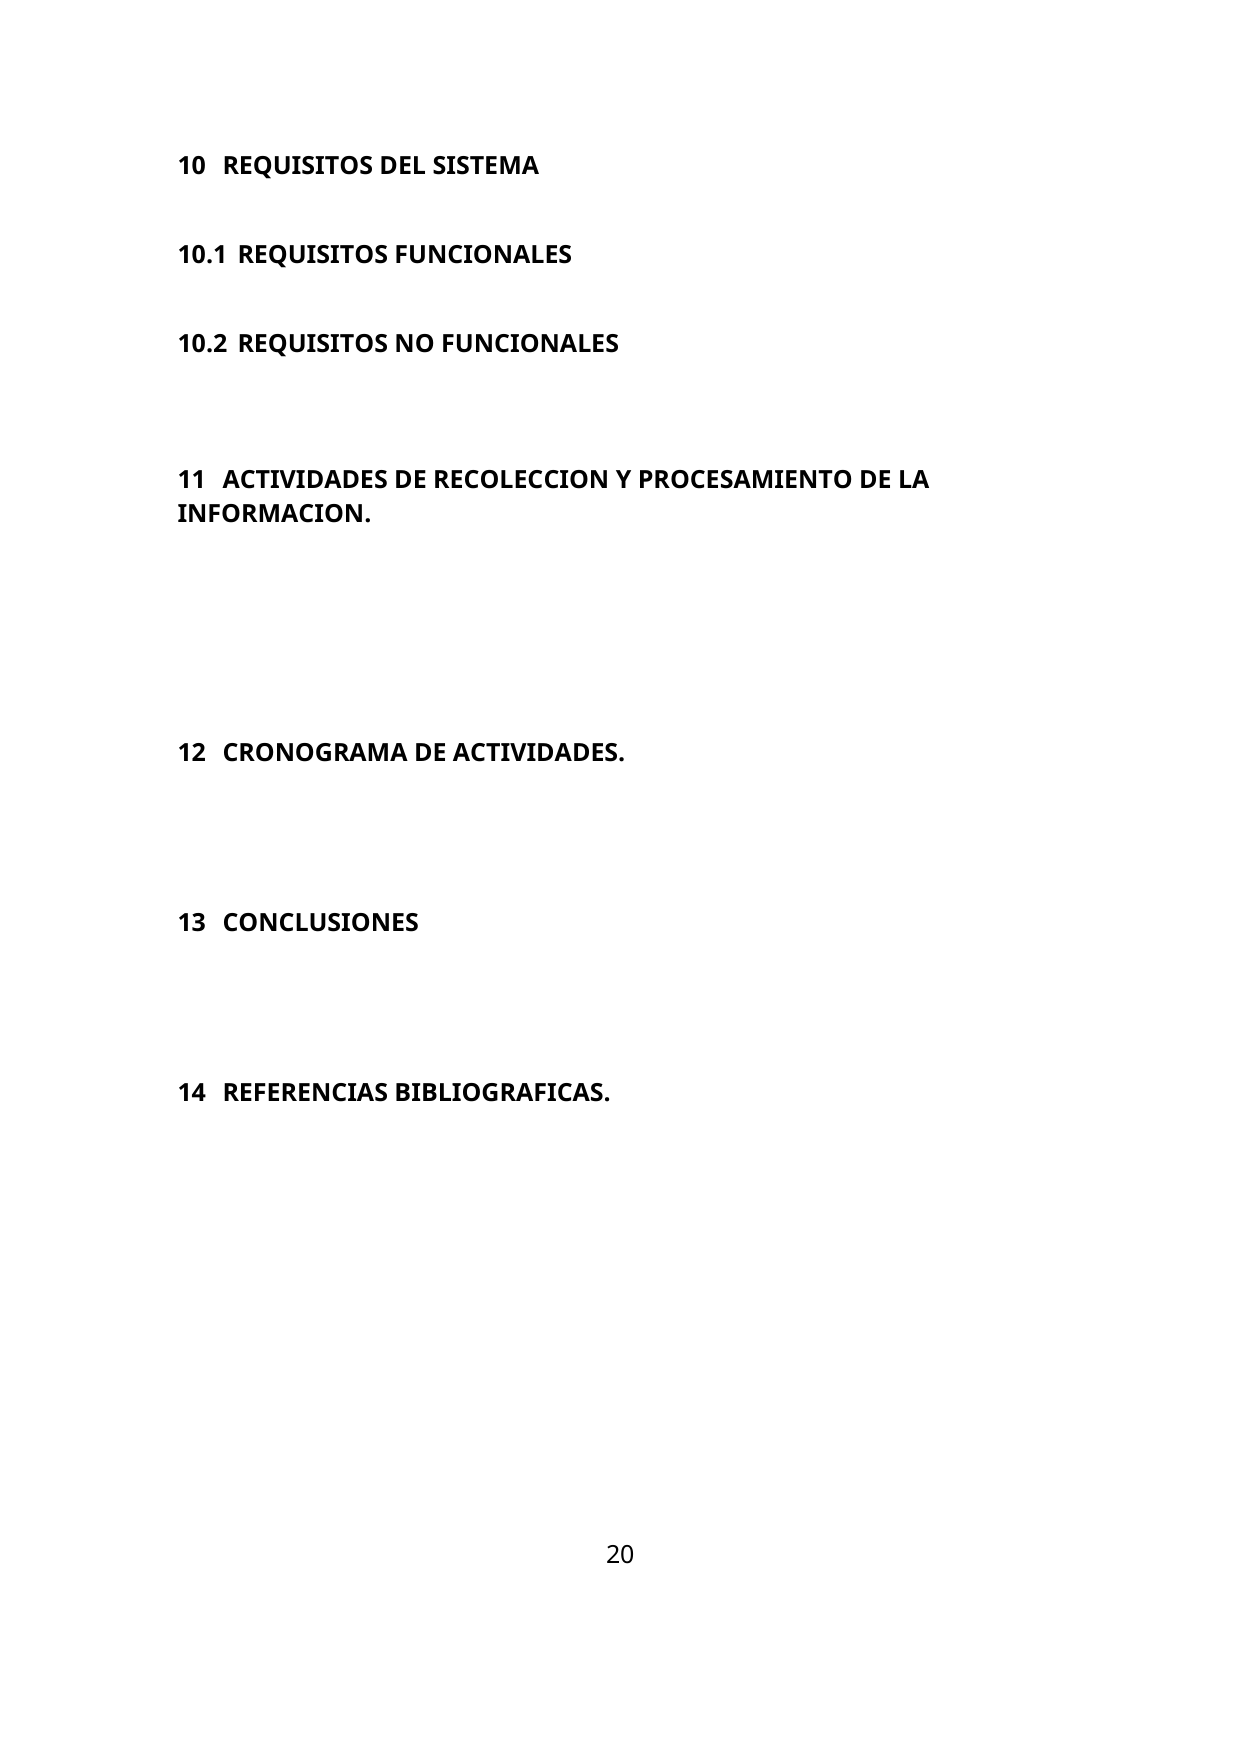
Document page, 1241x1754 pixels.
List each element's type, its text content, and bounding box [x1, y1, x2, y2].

subtitle INFORMACION. [177, 496, 1063, 530]
subtitle REQUISITOS DEL SISTEMA [177, 148, 1063, 182]
subtitle REQUISITOS NO FUNCIONALES [177, 326, 1063, 360]
subtitle ACTIVIDADES DE RECOLECCION Y PROCESAMIENTO DE LA [177, 462, 1063, 496]
subtitle CRONOGRAMA DE ACTIVIDADES. [177, 734, 1063, 768]
subtitle REFERENCIAS BIBLIOGRAFICAS. [177, 1075, 1063, 1109]
subtitle REQUISITOS FUNCIONALES [177, 237, 1063, 271]
subtitle CONCLUSIONES [177, 905, 1063, 939]
